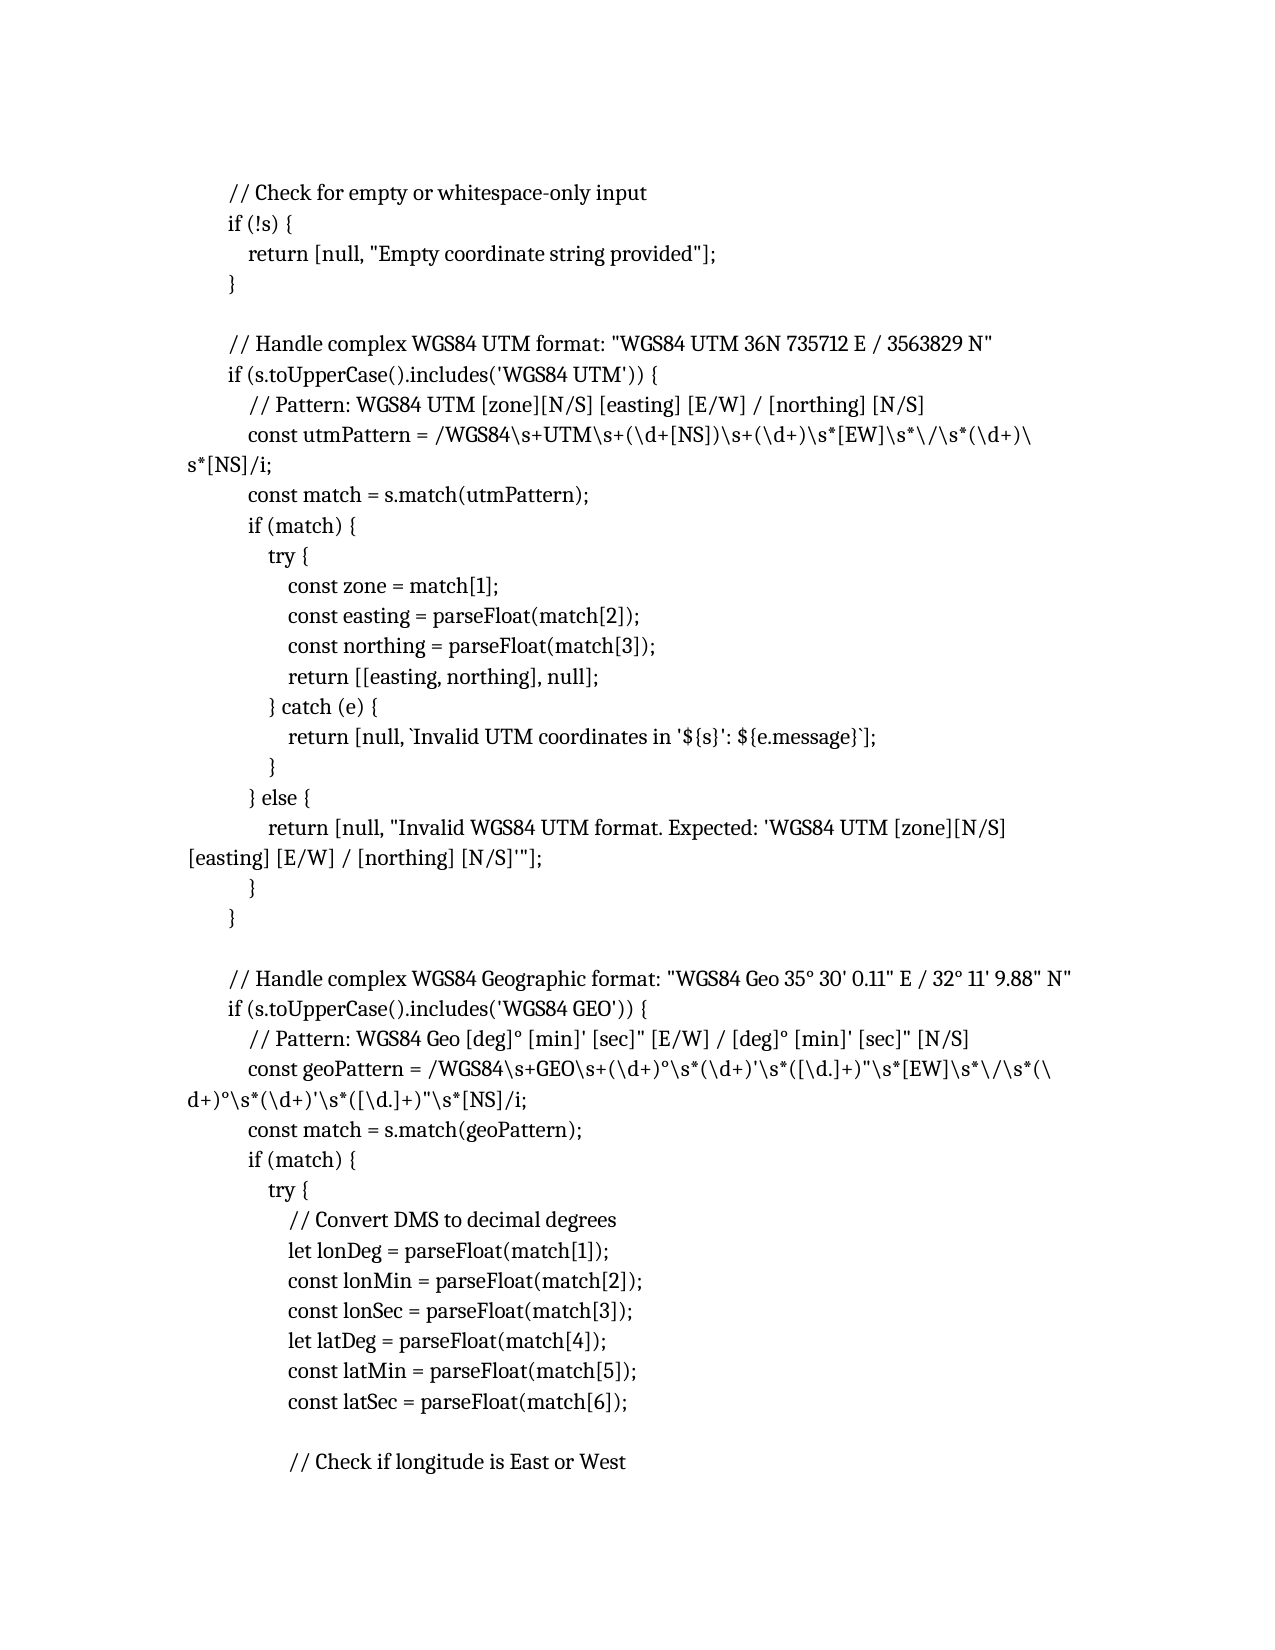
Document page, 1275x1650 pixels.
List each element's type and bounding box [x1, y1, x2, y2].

text [187, 150, 1087, 1475]
